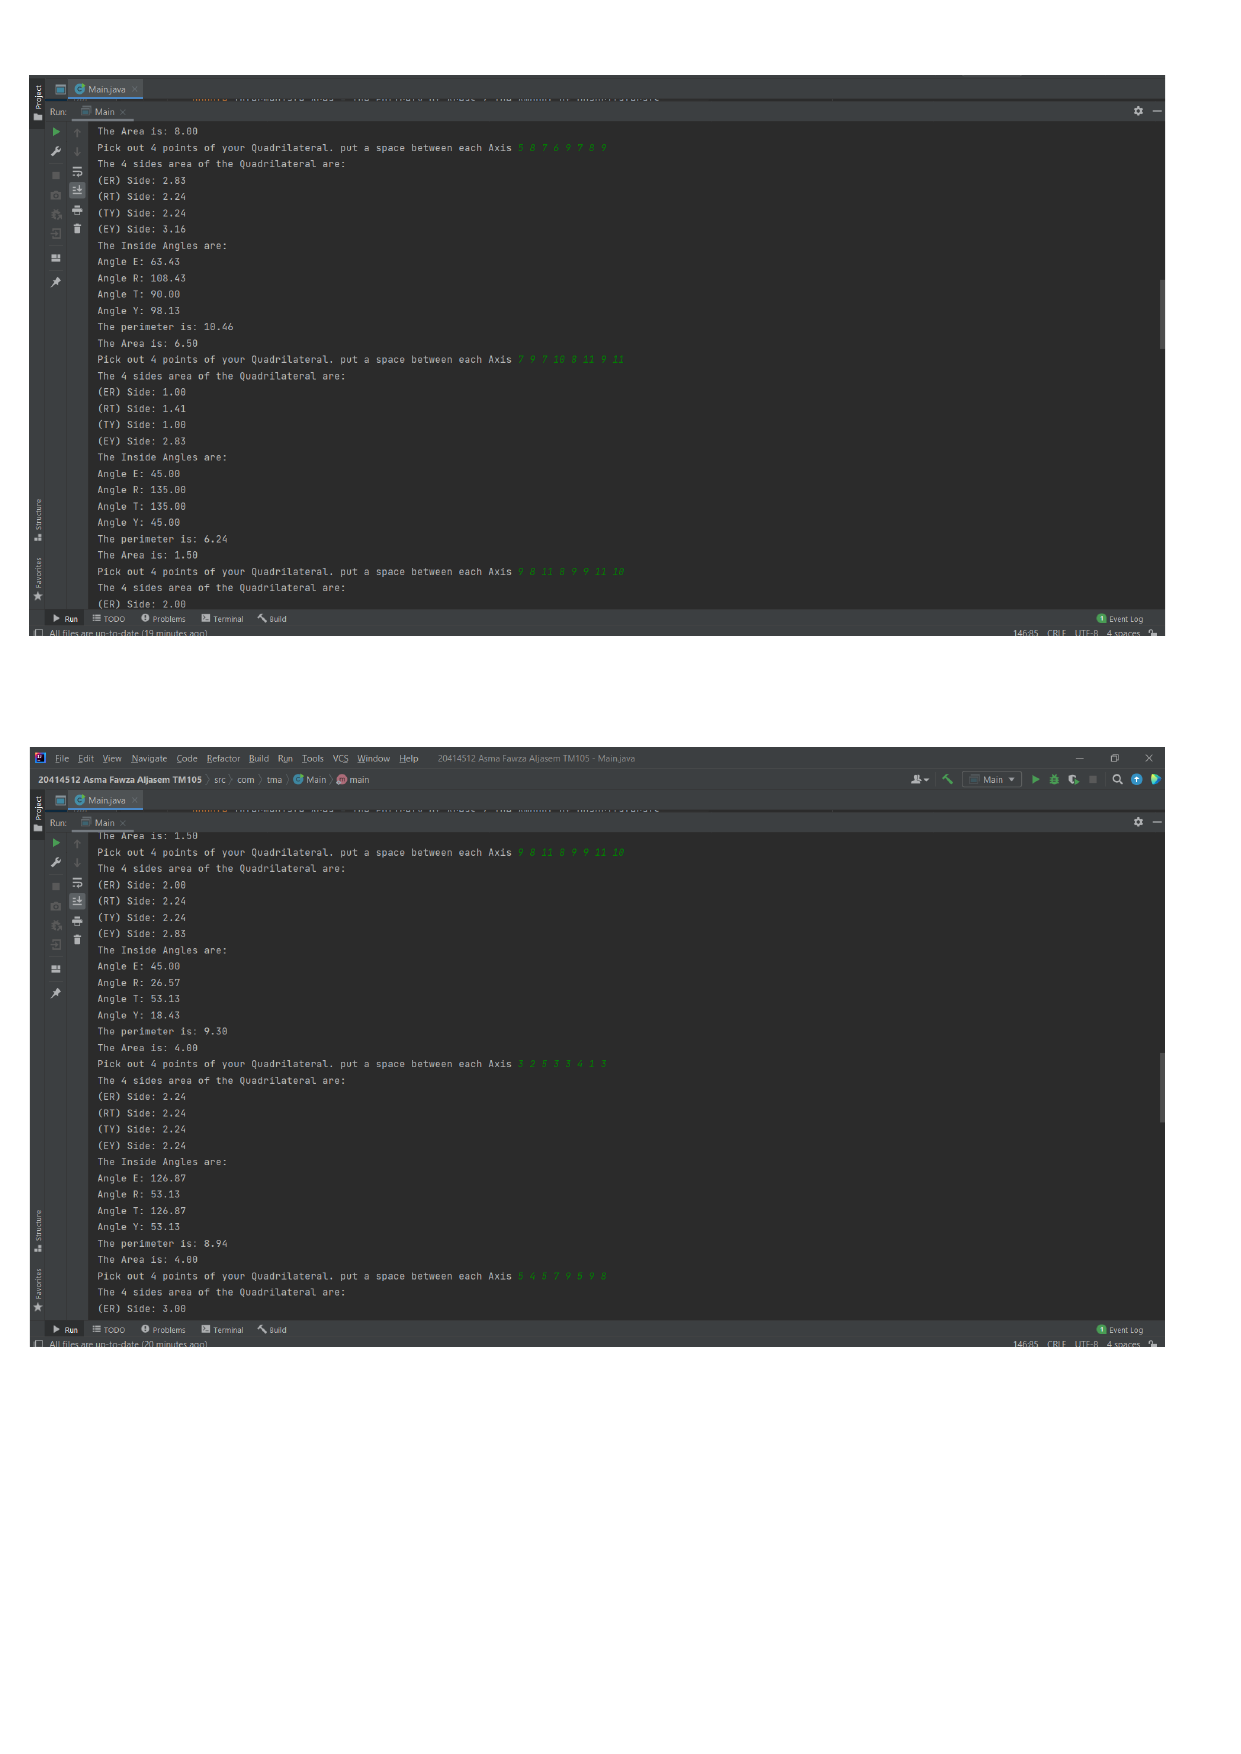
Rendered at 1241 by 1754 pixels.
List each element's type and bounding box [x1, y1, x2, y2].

picture [29, 747, 1165, 1347]
picture [29, 75, 1166, 636]
